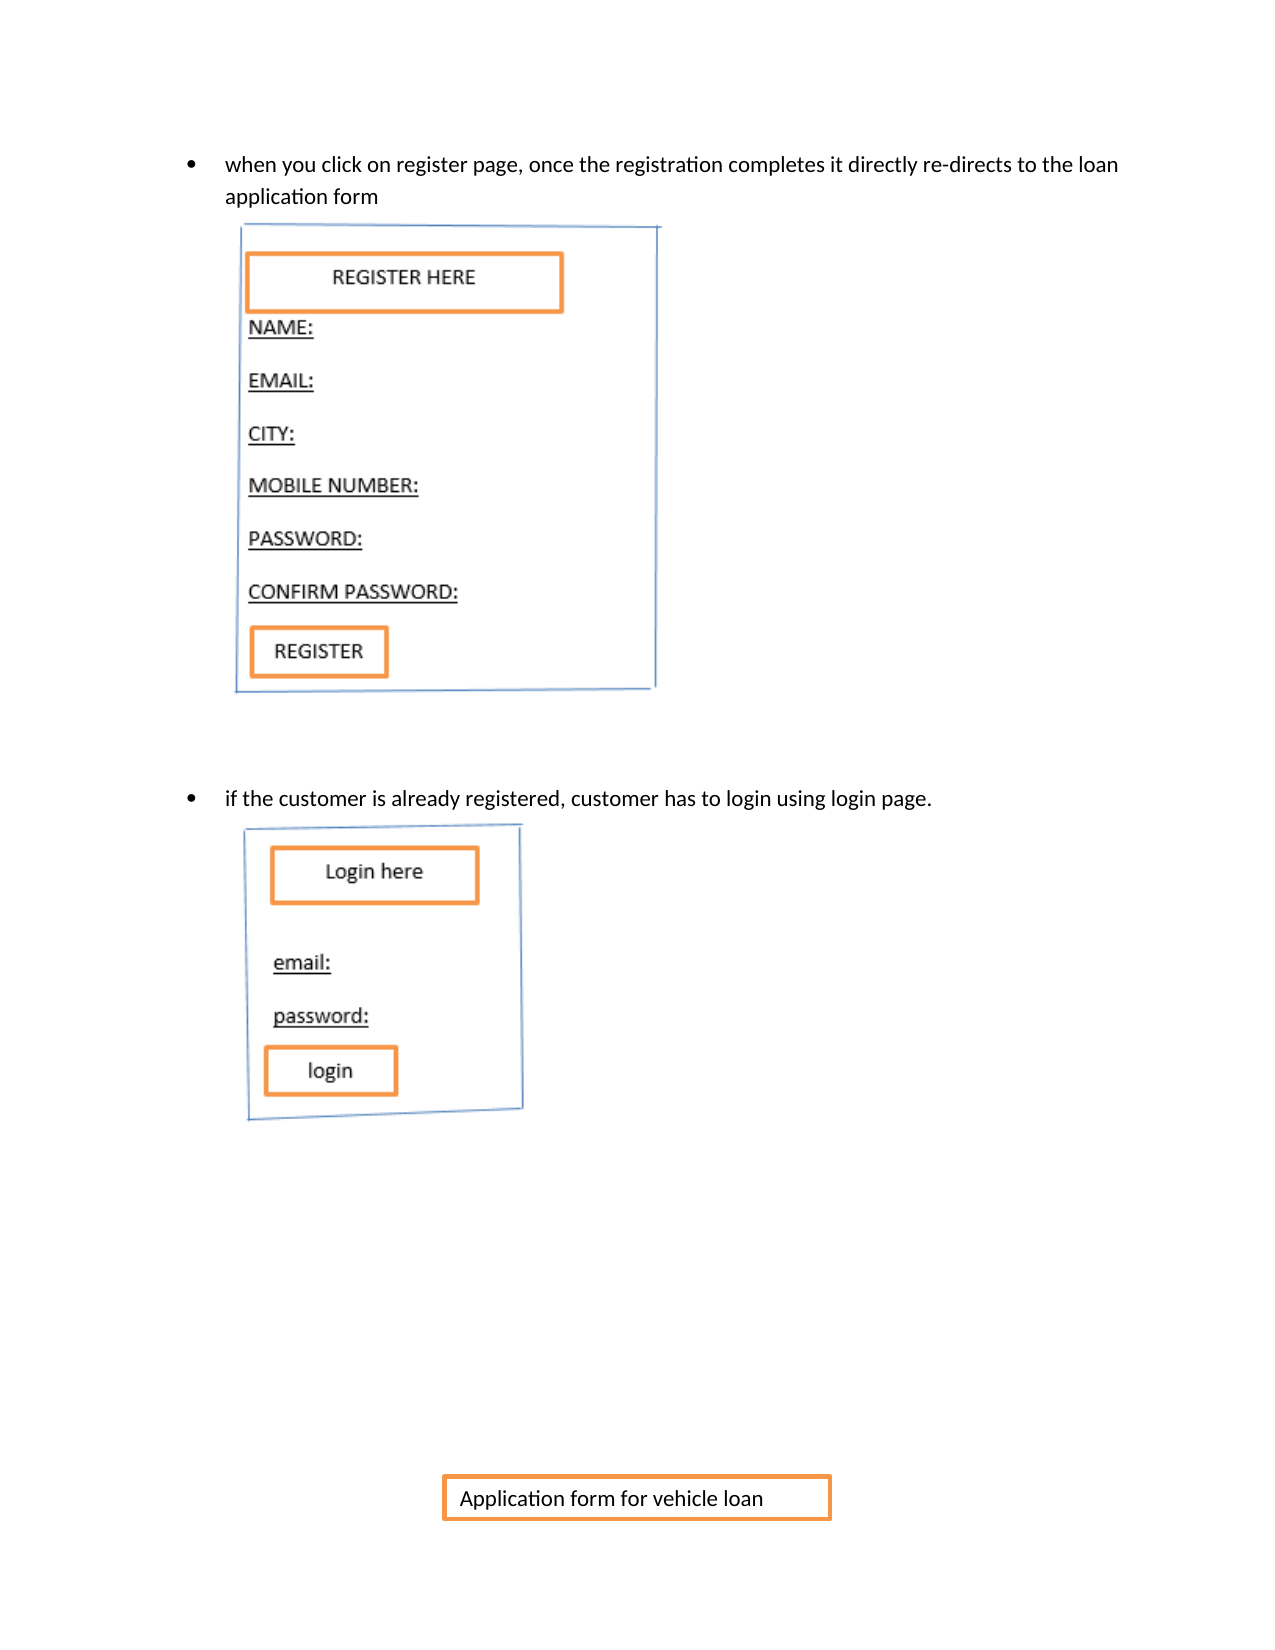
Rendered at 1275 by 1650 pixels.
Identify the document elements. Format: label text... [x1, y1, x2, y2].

picture [225, 214, 669, 707]
list when you click on register page, once the registration completes it directly re-directs to the loan application form [187, 150, 1125, 210]
list if the customer is already registered, customer has to login using login page. [187, 784, 1125, 813]
picture [225, 816, 541, 1130]
